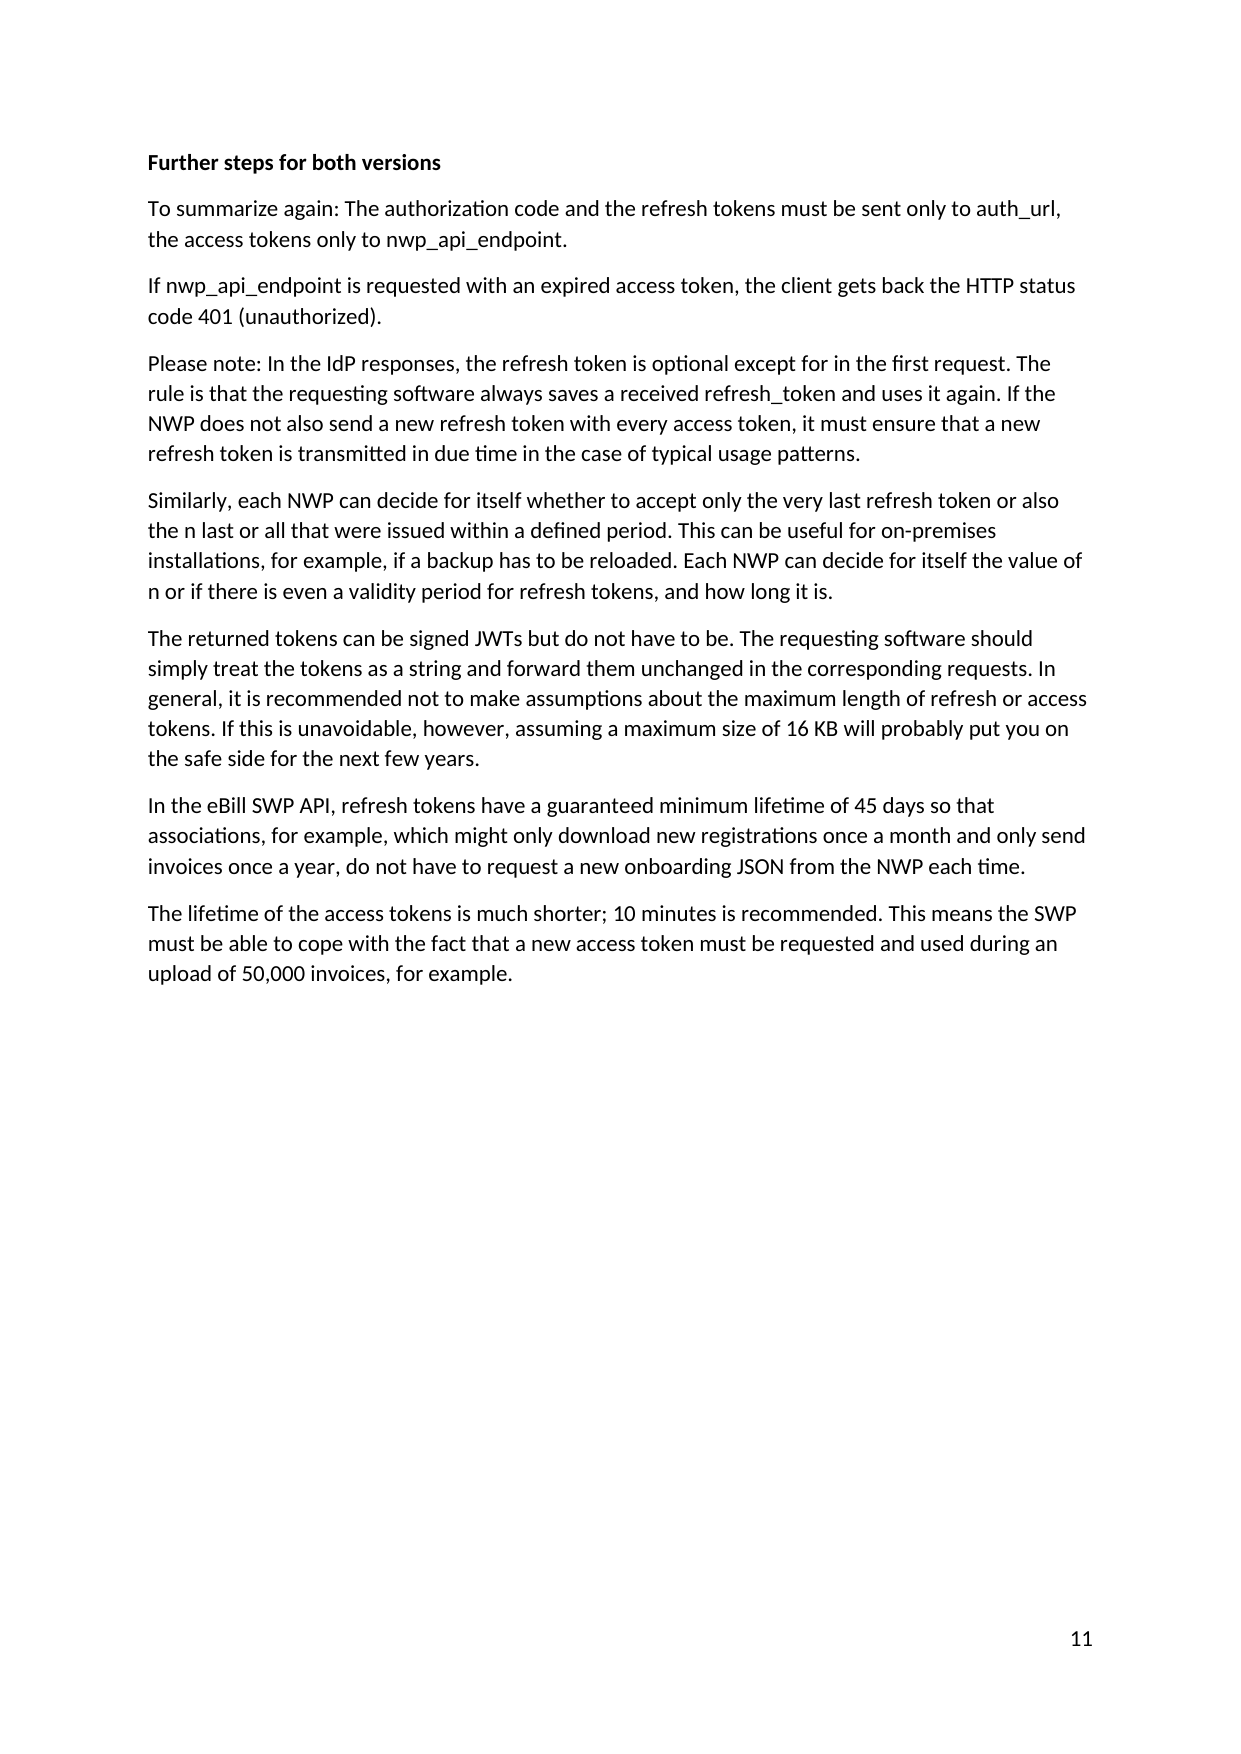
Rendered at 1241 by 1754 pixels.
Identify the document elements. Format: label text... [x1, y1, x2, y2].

text Please note: In the IdP responses, the refresh token is optional except for in the first request. The rule is that the requesting software always saves a received refresh_token and uses it again. If the NWP does not also send a new refresh token with every access token, it must ensure that a new refresh token is transmitted in due time in the case of typical usage patterns. [148, 349, 1093, 467]
text If nwp_api_endpoint is requested with an expired access token, the client gets back the HTTP status code 401 (unauthorized). [148, 272, 1093, 330]
text Similarly, each NWP can decide for itself whether to accept only the very last refresh token or also the n last or all that were issued within a defined period. This can be useful for on-premises installations, for example, if a backup has to be reloaded. Each NWP can decide for itself the value of n or if there is even a validity period for refresh tokens, and how long it is. [148, 486, 1093, 605]
text Further steps for both versions [148, 148, 1093, 176]
text The returned tokens can be signed JWTs but do not have to be. The requesting software should simply treat the tokens as a string and forward them unchanged in the corresponding requests. In general, it is recommended not to make assumptions about the maximum length of refresh or access tokens. If this is unavoidable, however, assuming a maximum size of 16 KB will probably put you on the safe side for the next few years. [148, 624, 1093, 772]
text The lifetime of the access tokens is much shorter; 10 minutes is recommended. This means the SWP must be able to cope with the fact that a new access token must be requested and used during an upload of 50,000 invoices, for example. [148, 899, 1093, 987]
text In the eBill SWP API, refresh tokens have a guaranteed minimum lifetime of 45 days so that associations, for example, which might only download new registrations once a month and only send invoices once a year, do not have to request a new onboarding JSON from the NWP each time. [148, 791, 1093, 880]
text To summarize again: The authorization code and the refresh tokens must be sent only to auth_url, the access tokens only to nwp_api_endpoint. [148, 194, 1093, 253]
